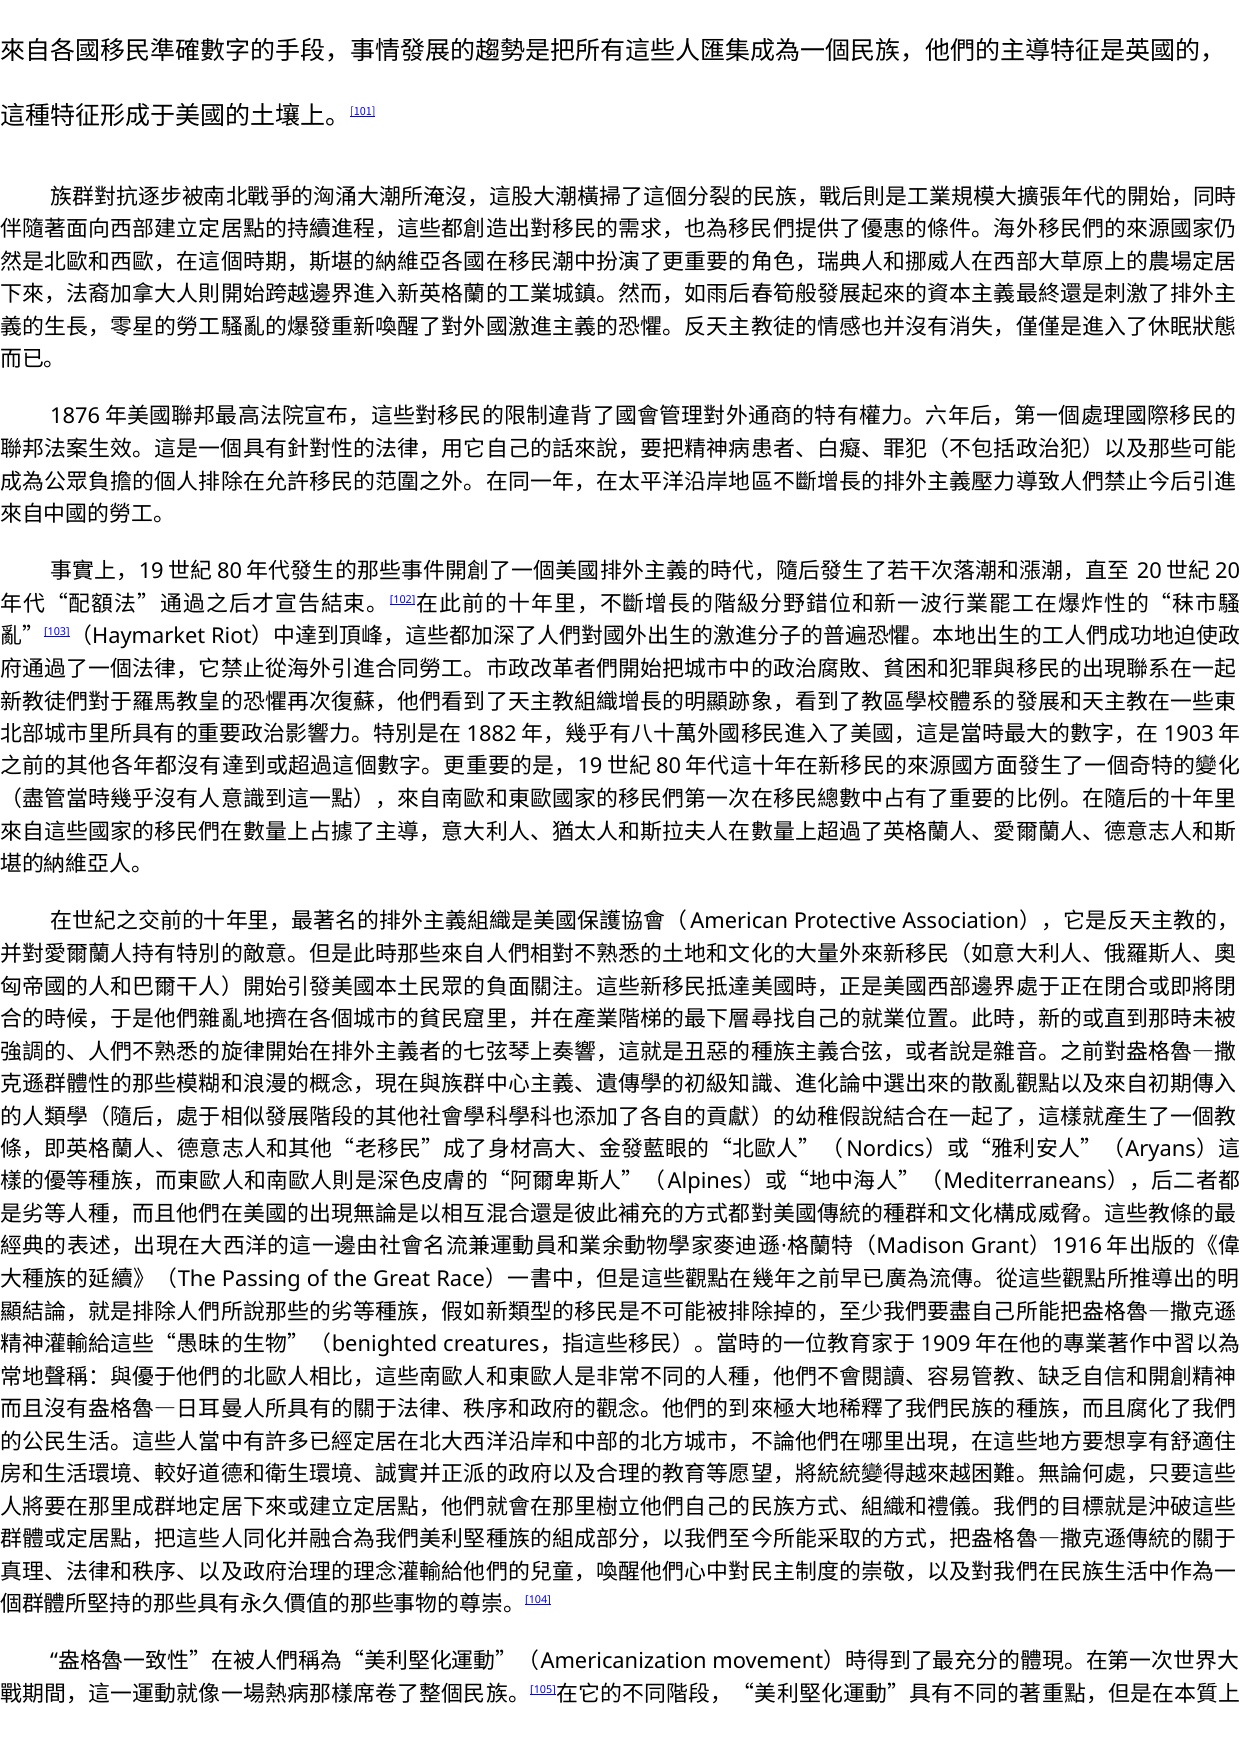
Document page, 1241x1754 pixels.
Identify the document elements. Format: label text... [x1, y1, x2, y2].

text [0, 1643, 1240, 1708]
text 事實上，19世紀80年代發生的那些事件開創了一個美國排外主義的時代，隨后發生了若干次落潮和漲潮，直至20世紀20年代“配額法”通過之后才宣告結束。[102]在此前的十年里，不斷增長的階級分野錯位和新一波行業罷工在爆炸性的“秣市騷亂”[103]（Haymarket Riot）中達到頂峰，這些都加深了人們對國外出生的激進分子的普遍恐懼。本地出生的工人們成功地迫使政府通過了一個法律，它禁止從海外引進合同勞工。市政改革者們開始把城市中的政治腐敗、貧困和犯罪與移民的出現聯系在一起。新教徒們對于羅馬教皇的恐懼再次復蘇，他們看到了天主教組織增長的明顯跡象，看到了教區學校體系的發展和天主教在一些東北部城市里所具有的重要政治影響力。特別是在1882年，幾乎有八十萬外國移民進入了美國，這是當時最大的數字，在1903年之前的其他各年都沒有達到或超過這個數字。更重要的是，19世紀80年代這十年在新移民的來源國方面發生了一個奇特的變化（盡管當時幾乎沒有人意識到這一點），來自南歐和東歐國家的移民們第一次在移民總數中占有了重要的比例。在隨后的十年里，來自這些國家的移民們在數量上占據了主導，意大利人、猶太人和斯拉夫人在數量上超過了英格蘭人、愛爾蘭人、德意志人和斯堪的納維亞人。 [0, 553, 1240, 878]
text 族群對抗逐步被南北戰爭的洶涌大潮所淹沒，這股大潮橫掃了這個分裂的民族，戰后則是工業規模大擴張年代的開始，同時伴隨著面向西部建立定居點的持續進程，這些都創造出對移民的需求，也為移民們提供了優惠的條件。海外移民們的來源國家仍然是北歐和西歐，在這個時期，斯堪的納維亞各國在移民潮中扮演了更重要的角色，瑞典人和挪威人在西部大草原上的農場定居下來，法裔加拿大人則開始跨越邊界進入新英格蘭的工業城鎮。然而，如雨后春筍般發展起來的資本主義最終還是刺激了排外主義的生長，零星的勞工騷亂的爆發重新喚醒了對外國激進主義的恐懼。反天主教徒的情感也并沒有消失，僅僅是進入了休眠狀態而已。 [0, 178, 1240, 373]
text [0, 16, 1240, 146]
text 在世紀之交前的十年里，最著名的排外主義組織是美國保護協會（American Protective Association），它是反天主教的，并對愛爾蘭人持有特別的敵意。但是此時那些來自人們相對不熟悉的土地和文化的大量外來新移民（如意大利人、俄羅斯人、奧匈帝國的人和巴爾干人）開始引發美國本土民眾的負面關注。這些新移民抵達美國時，正是美國西部邊界處于正在閉合或即將閉合的時候，于是他們雜亂地擠在各個城市的貧民窟里，并在產業階梯的最下層尋找自己的就業位置。此時，新的或直到那時未被強調的、人們不熟悉的旋律開始在排外主義者的七弦琴上奏響，這就是丑惡的種族主義合弦，或者說是雜音。之前對盎格魯—撒克遜群體性的那些模糊和浪漫的概念，現在與族群中心主義、遺傳學的初級知識、進化論中選出來的散亂觀點以及來自初期傳入的人類學（隨后，處于相似發展階段的其他社會學科學科也添加了各自的貢獻）的幼稚假說結合在一起了，這樣就產生了一個教條，即英格蘭人、德意志人和其他“老移民”成了身材高大、金發藍眼的“北歐人”（Nordics）或“雅利安人”（Aryans）這樣的優等種族，而東歐人和南歐人則是深色皮膚的“阿爾卑斯人”（Alpines）或“地中海人”（Mediterraneans），后二者都是劣等人種，而且他們在美國的出現無論是以相互混合還是彼此補充的方式都對美國傳統的種群和文化構成威脅。這些教條的最經典的表述，出現在大西洋的這一邊由社會名流兼運動員和業余動物學家麥迪遜·格蘭特（Madison Grant）1916年出版的《偉大種族的延續》（The Passing of the Great Race）一書中，但是這些觀點在幾年之前早已廣為流傳。從這些觀點所推導出的明顯結論，就是排除人們所說那些的劣等種族，假如新類型的移民是不可能被排除掉的，至少我們要盡自己所能把盎格魯—撒克遜精神灌輸給這些“愚昧的生物”（benighted creatures，指這些移民）。當時的一位教育家于1909年在他的專業著作中習以為常地聲稱：與優于他們的北歐人相比，這些南歐人和東歐人是非常不同的人種，他們不會閱讀、容易管教、缺乏自信和開創精神，而且沒有盎格魯—日耳曼人所具有的關于法律、秩序和政府的觀念。他們的到來極大地稀釋了我們民族的種族，而且腐化了我們的公民生活。這些人當中有許多已經定居在北大西洋沿岸和中部的北方城市，不論他們在哪里出現，在這些地方要想享有舒適住房和生活環境、較好道德和衛生環境、誠實并正派的政府以及合理的教育等愿望，將統統變得越來越困難。無論何處，只要這些人將要在那里成群地定居下來或建立定居點，他們就會在那里樹立他們自己的民族方式、組織和禮儀。我們的目標就是沖破這些群體或定居點，把這些人同化并融合為我們美利堅種族的組成部分，以我們至今所能采取的方式，把盎格魯—撒克遜傳統的關于真理、法律和秩序、以及政府治理的理念灌輸給他們的兒童，喚醒他們心中對民主制度的崇敬，以及對我們在民族生活中作為一個群體所堅持的那些具有永久價值的那些事物的尊崇。[104] [0, 903, 1240, 1618]
text 1876年美國聯邦最高法院宣布，這些對移民的限制違背了國會管理對外通商的特有權力。六年后，第一個處理國際移民的聯邦法案生效。這是一個具有針對性的法律，用它自己的話來說，要把精神病患者、白癡、罪犯（不包括政治犯）以及那些可能成為公眾負擔的個人排除在允許移民的范圍之外。在同一年，在太平洋沿岸地區不斷增長的排外主義壓力導致人們禁止今后引進來自中國的勞工。 [0, 398, 1240, 528]
